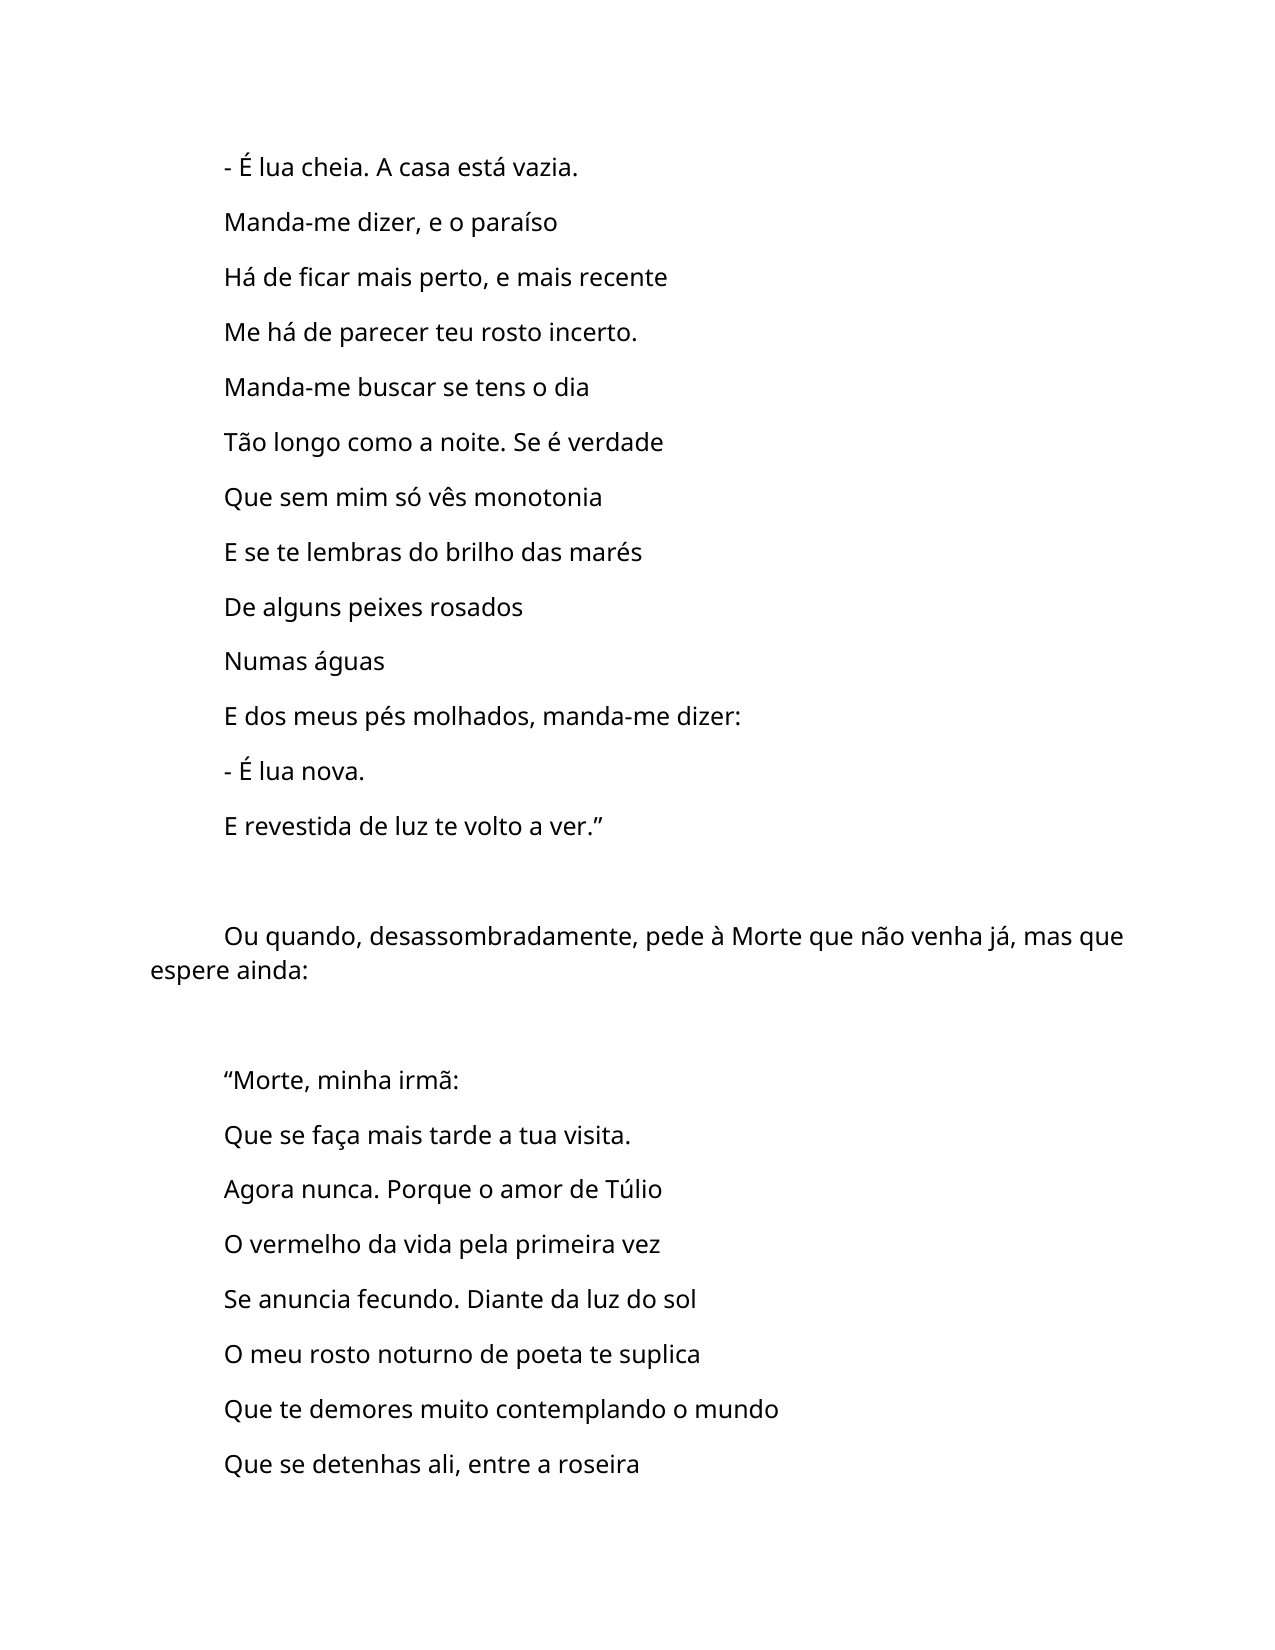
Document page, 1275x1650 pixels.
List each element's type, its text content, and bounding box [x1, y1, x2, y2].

text E se te lembras do brilho das marés [150, 534, 1125, 568]
text De alguns peixes rosados [150, 589, 1125, 623]
text O vermelho da vida pela primeira vez [150, 1227, 1125, 1261]
text Que te demores muito contemplando o mundo [150, 1392, 1125, 1426]
text Numas águas [150, 644, 1125, 678]
text E dos meus pés molhados, manda-me dizer: [150, 699, 1125, 733]
text Que sem mim só vês monotonia [150, 479, 1125, 513]
text O meu rosto noturno de poeta te suplica [150, 1337, 1125, 1371]
text Agora nunca. Porque o amor de Túlio [150, 1172, 1125, 1206]
text Há de ficar mais perto, e mais recente [150, 260, 1125, 294]
text Manda-me dizer, e o paraíso [150, 205, 1125, 239]
text Me há de parecer teu rosto incerto. [150, 315, 1125, 349]
text “Morte, minha irmã: [150, 1062, 1125, 1096]
text Tão longo como a noite. Se é verdade [150, 424, 1125, 458]
text Que se faça mais tarde a tua visita. [150, 1117, 1125, 1151]
text Ou quando, desassombradamente, pede à Morte que não venha já, mas que espere ainda: [150, 918, 1125, 987]
text Manda-me buscar se tens o dia [150, 369, 1125, 404]
text E revestida de luz te volto a ver.” [150, 809, 1125, 843]
text - É lua nova. [150, 754, 1125, 788]
text Que se detenhas ali, entre a roseira [150, 1447, 1125, 1481]
text Se anuncia fecundo. Diante da luz do sol [150, 1282, 1125, 1316]
text - É lua cheia. A casa está vazia. [150, 150, 1125, 184]
